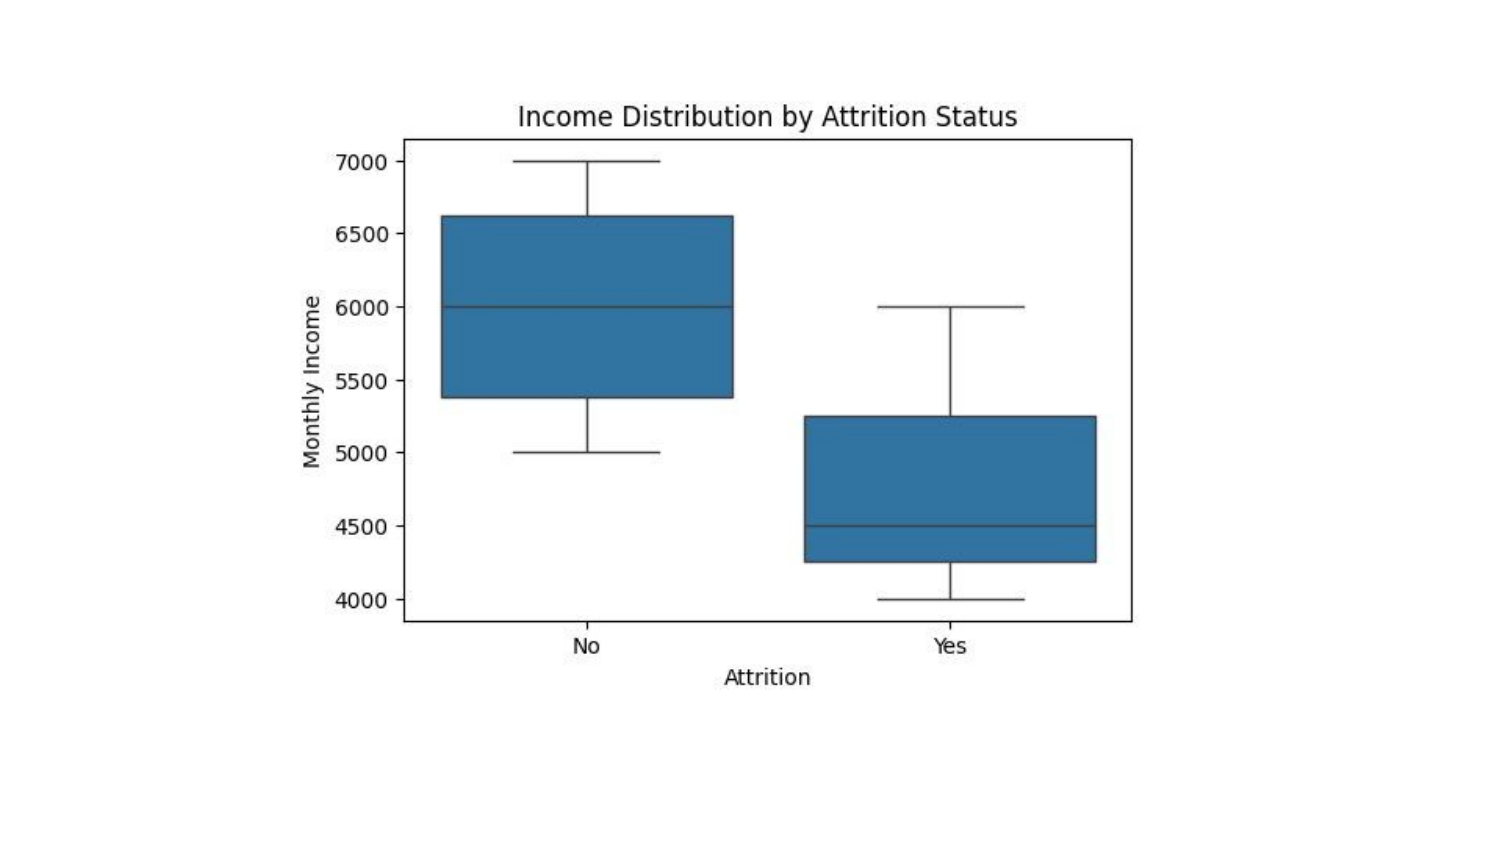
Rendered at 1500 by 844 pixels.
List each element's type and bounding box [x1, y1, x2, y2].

picture [288, 90, 1147, 704]
